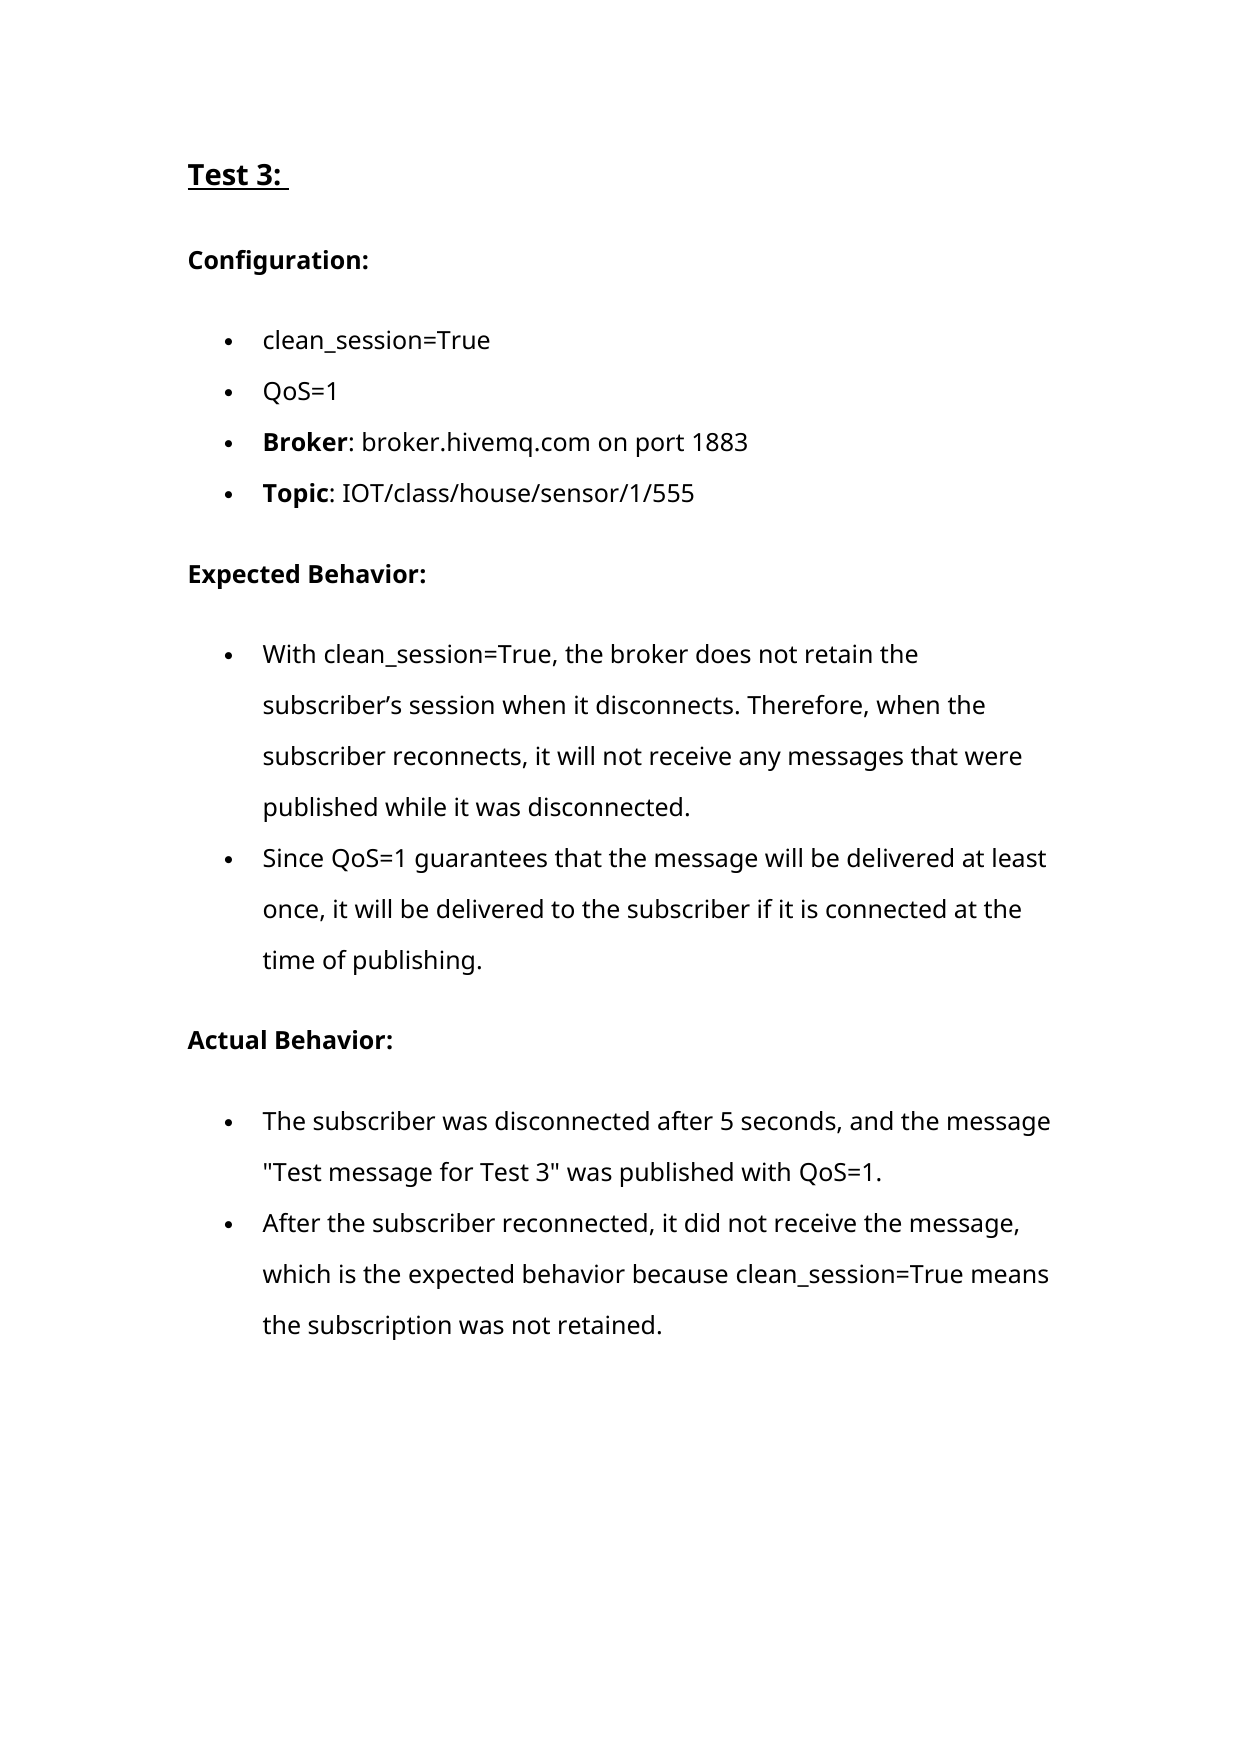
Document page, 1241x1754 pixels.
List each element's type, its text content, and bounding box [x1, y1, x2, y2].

list The subscriber was disconnected after 5 seconds, and the message "Test message for Test 3" was published with QoS=1. [225, 1103, 1053, 1188]
list Broker: broker.hivemq.com on port 1883 [225, 425, 1053, 459]
subtitle Test 3: [187, 154, 1053, 194]
subtitle Actual Behavior: [187, 1023, 1053, 1057]
list clean_session=True [225, 323, 1053, 357]
list QoS=1 [225, 374, 1053, 408]
list After the subscriber reconnected, it did not receive the message, which is the expected behavior because clean_session=True means the subscription was not retained. [225, 1205, 1053, 1341]
subtitle Configuration: [187, 243, 1053, 277]
list With clean_session=True, the broker does not retain the subscriber’s session when it disconnects. Therefore, when the subscriber reconnects, it will not receive any messages that were published while it was disconnected. [225, 637, 1053, 824]
subtitle Expected Behavior: [187, 556, 1053, 590]
list Since QoS=1 guarantees that the message will be delivered at least once, it will be delivered to the subscriber if it is connected at the time of publishing. [225, 841, 1053, 977]
list Topic: IOT/class/house/sensor/1/555 [225, 476, 1053, 510]
